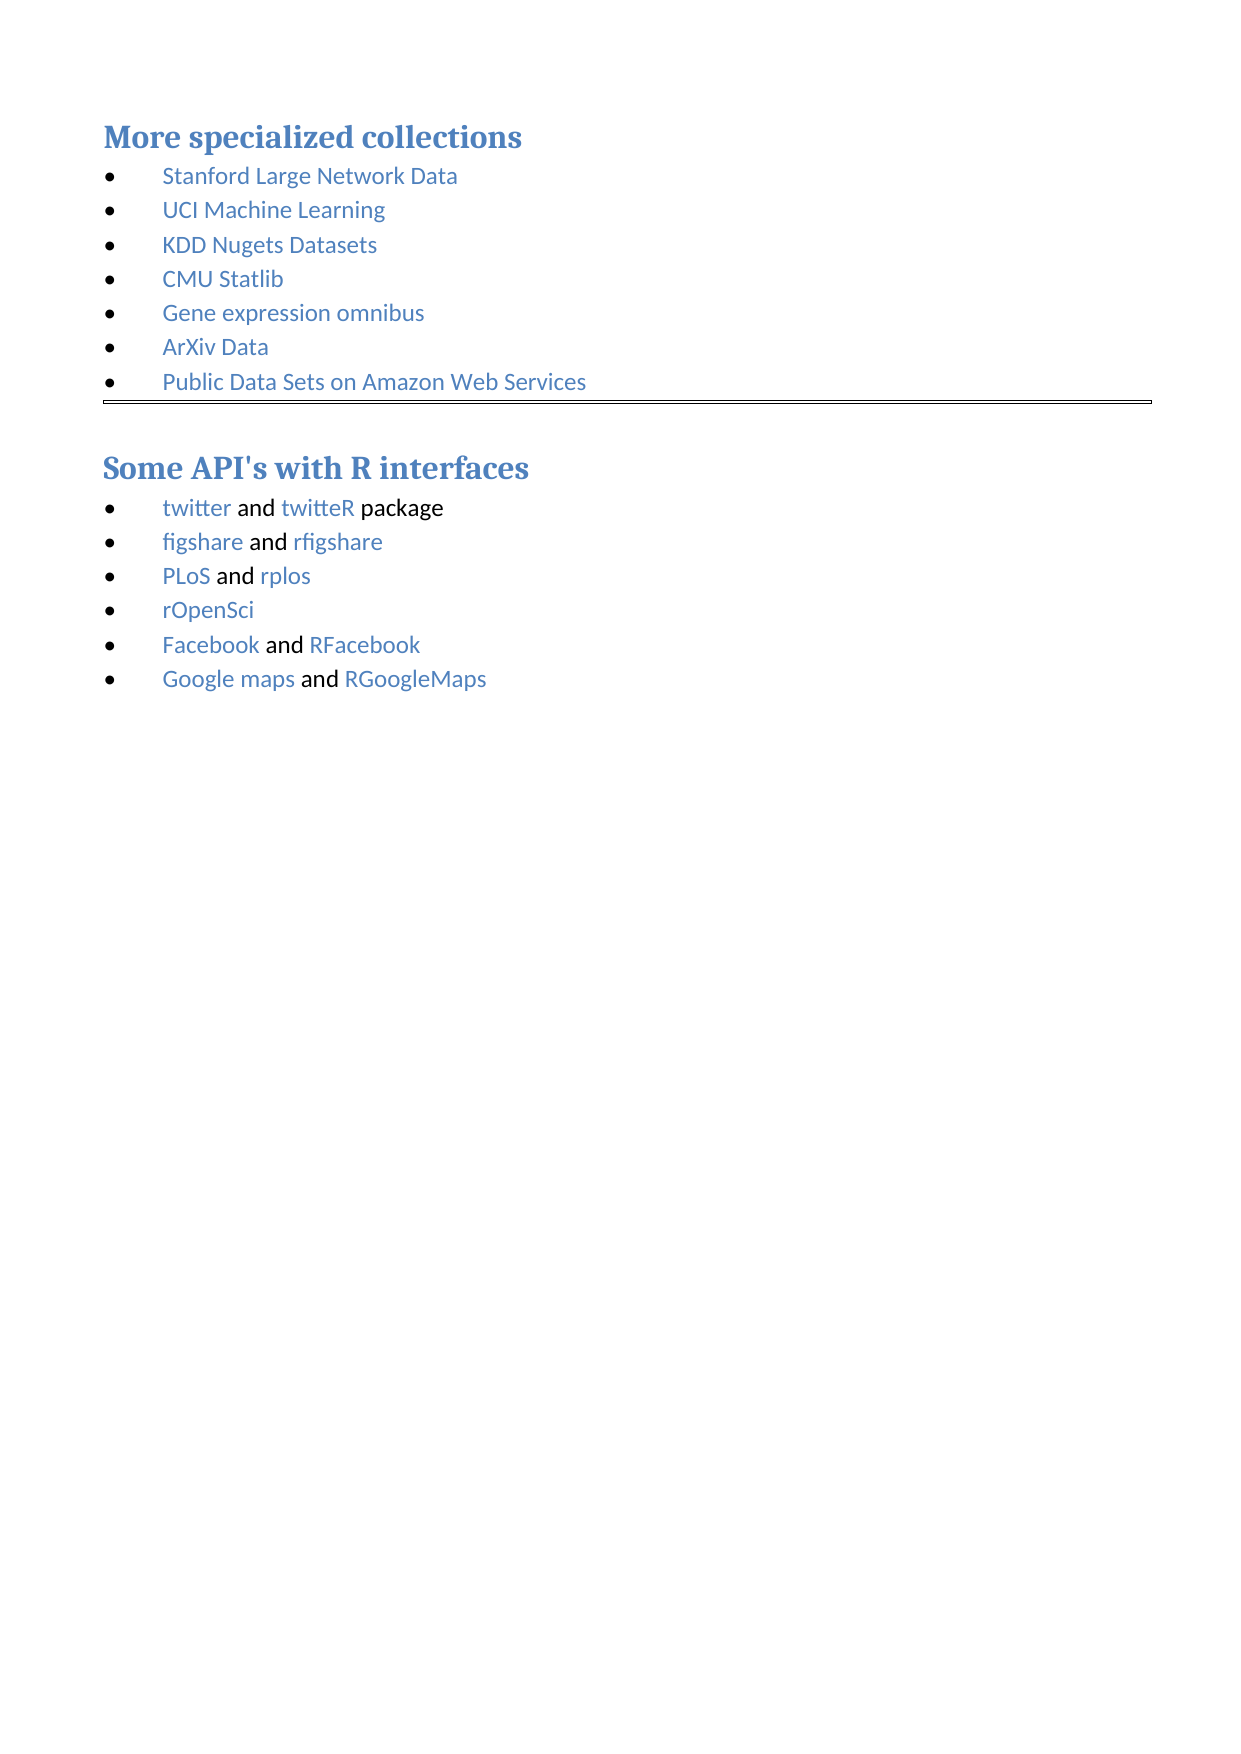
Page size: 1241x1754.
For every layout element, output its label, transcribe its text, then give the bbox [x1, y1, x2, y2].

list Stanford Large Network Data [103, 160, 1152, 191]
list twitter and twitteR package [103, 492, 1152, 522]
list CMU Statlib [103, 263, 1152, 293]
list Gene expression omnibus [103, 297, 1152, 328]
list rOpenSci [103, 594, 1152, 625]
list Facebook and RFacebook [103, 629, 1152, 659]
list Public Data Sets on Amazon Web Services [103, 366, 1152, 396]
list UCI Machine Learning [103, 194, 1152, 225]
subtitle Some API's with R interfaces [103, 450, 1152, 488]
list PLoS and rplos [103, 560, 1152, 591]
list Google maps and RGoogleMaps [103, 663, 1152, 694]
list ArXiv Data [103, 332, 1152, 362]
subtitle More specialized collections [103, 118, 1152, 156]
list figshare and rfigshare [103, 526, 1152, 557]
list KDD Nugets Datasets [103, 229, 1152, 259]
